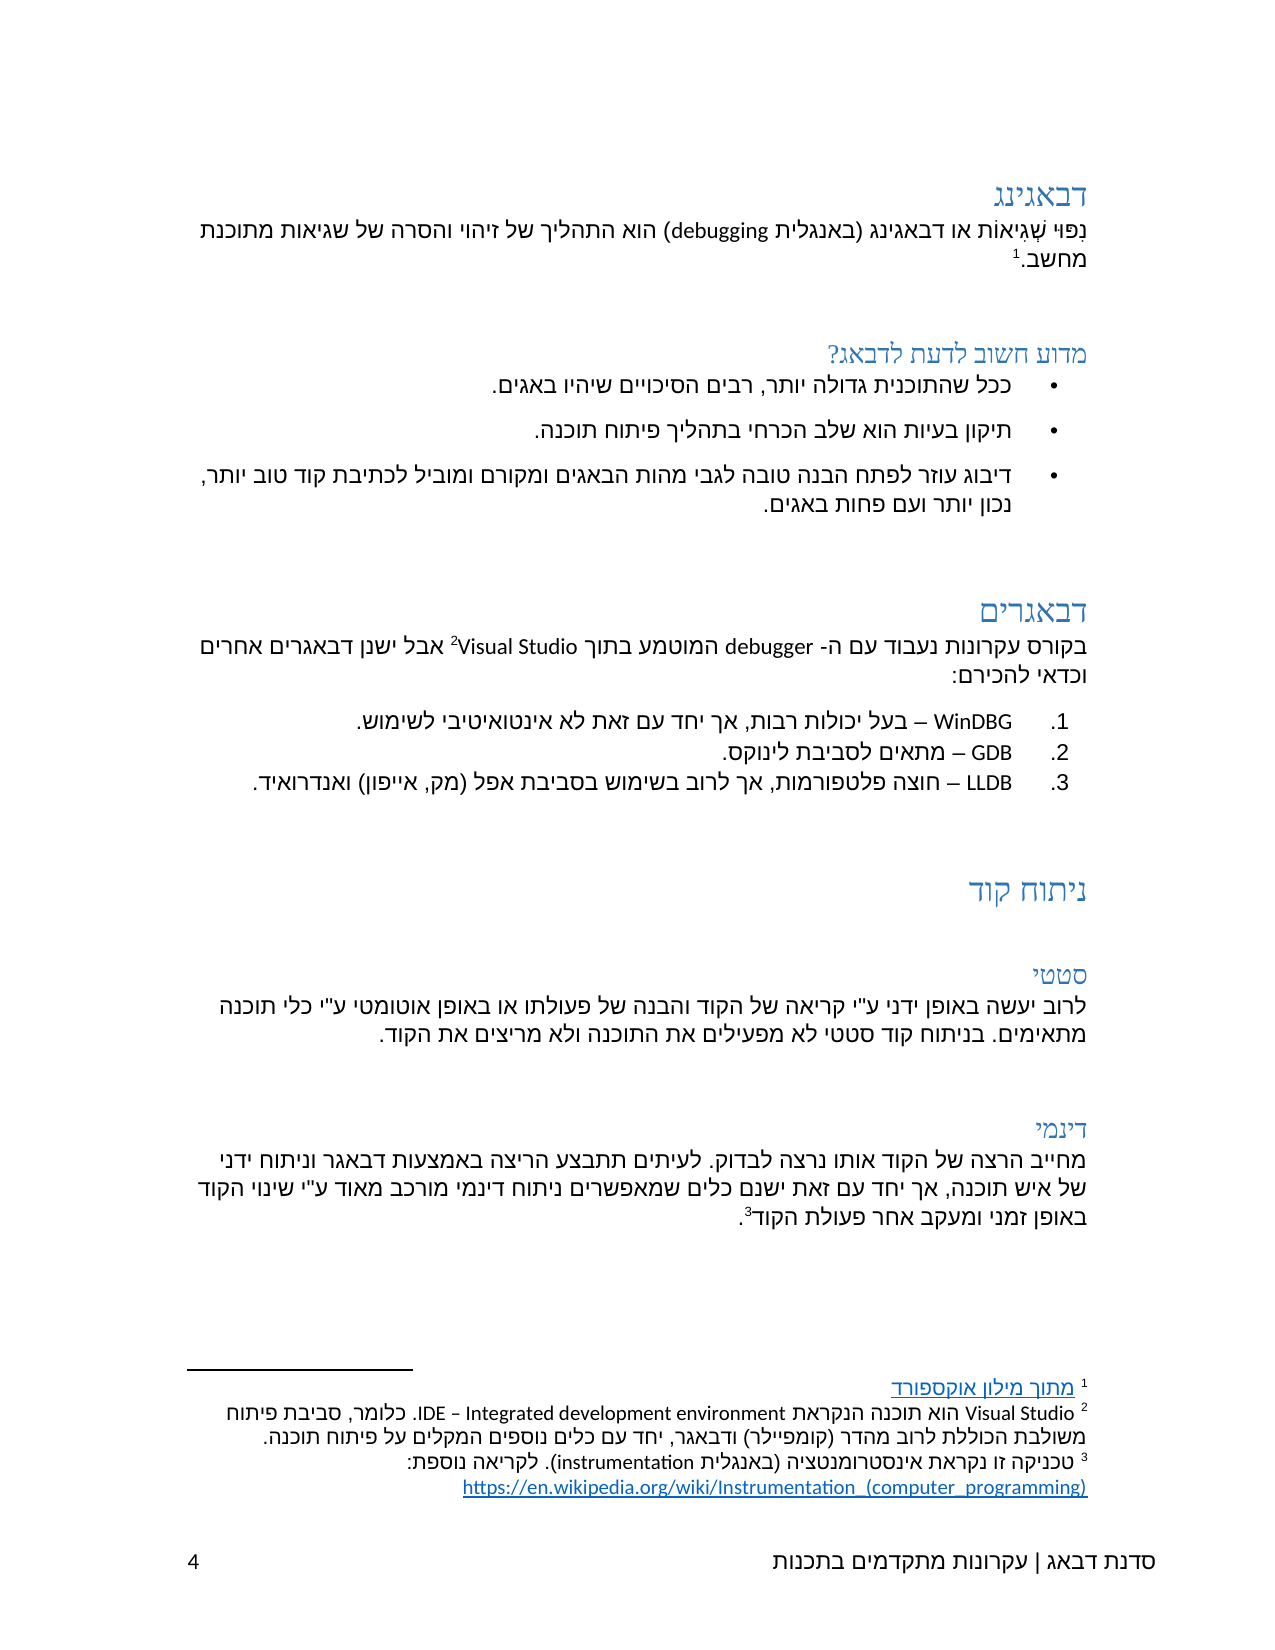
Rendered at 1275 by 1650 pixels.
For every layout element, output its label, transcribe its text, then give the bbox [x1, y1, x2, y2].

subtitle דבאגינג [187, 175, 1087, 213]
subtitle ניתוח קוד [187, 870, 1087, 908]
list דיבוג עוזר לפתח הבנה טובה לגבי מהות הבאגים ומקורם ומוביל לכתיבת קוד טוב יותר, נכון יותר ועם פחות באגים. [187, 462, 1050, 517]
subtitle סטטי [187, 959, 1087, 991]
subtitle דבאגרים [187, 591, 1087, 629]
subtitle דינמי [187, 1113, 1087, 1144]
text לרוב יעשה באופן ידני ע"י קריאה של הקוד והבנה של פעולתו או באופן אוטומטי ע"י כלי תוכנה מתאימים. בניתוח קוד סטטי לא מפעילים את התוכנה ולא מריצים את הקוד. [187, 993, 1087, 1048]
text נִפּוּי שְׁגִיאוֹת או דבאגינג (באנגלית debugging) הוא התהליך של זיהוי והסרה של שגיאות מתוכנת מחשב. [187, 216, 1087, 273]
subtitle מדוע חשוב לדעת לדבאג? [187, 338, 1087, 369]
list ככל שהתוכנית גדולה יותר, רבים הסיכויים שיהיו באגים. [187, 372, 1050, 398]
list GDB – מתאים לסביבת לינוקס. [187, 738, 1050, 766]
text מחייב הרצה של הקוד אותו נרצה לבדוק. לעיתים תתבצע הריצה באמצעות דבאגר וניתוח ידני של איש תוכנה, אך יחד עם זאת ישנם כלים שמאפשרים ניתוח דינמי מורכב מאוד ע"י שינוי הקוד באופן זמני ומעקב אחר פעולת הקוד. [187, 1147, 1087, 1230]
list LLDB – חוצה פלטפורמות, אך לרוב בשימוש בסביבת אפל (מק, אייפון) ואנדרואיד. [187, 768, 1050, 796]
list תיקון בעיות הוא שלב הכרחי בתהליך פיתוח תוכנה. [187, 417, 1050, 443]
text בקורס עקרונות נעבוד עם ה- debugger המוטמע בתוך Visual Studio אבל ישנן דבאגרים אחרים וכדאי להכירם: [187, 632, 1087, 689]
list WinDBG – בעל יכולות רבות, אך יחד עם זאת לא אינטואיטיבי לשימוש. [187, 707, 1050, 736]
